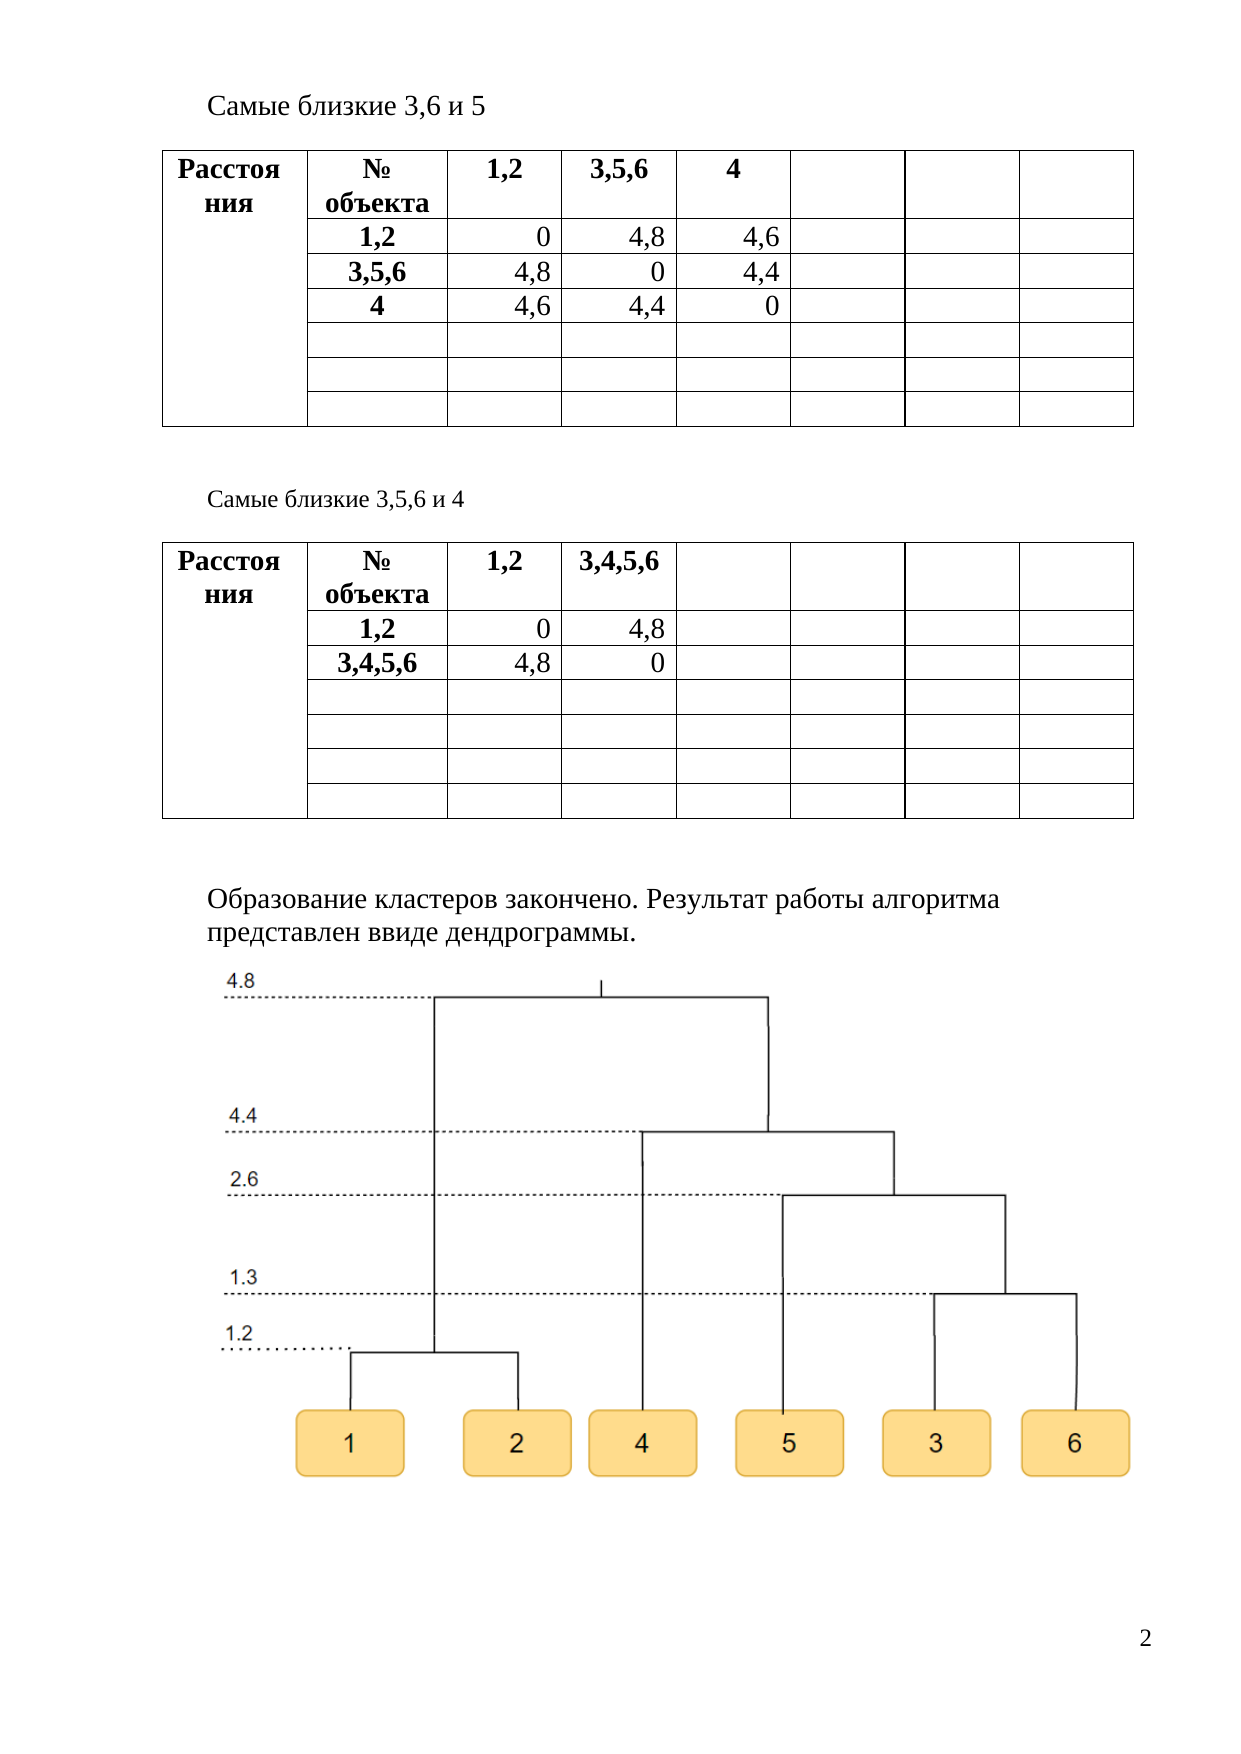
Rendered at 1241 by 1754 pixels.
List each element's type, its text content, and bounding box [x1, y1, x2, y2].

table_header № объекта [308, 151, 447, 218]
table_cell [906, 219, 1019, 253]
table_cell [677, 680, 790, 714]
table_cell [1020, 646, 1133, 679]
table_cell [448, 715, 561, 748]
table_cell [791, 254, 904, 287]
table_cell 4,4 [677, 254, 790, 287]
table_cell [791, 784, 904, 817]
table_cell [1020, 289, 1133, 322]
table_cell [791, 392, 904, 426]
table_cell [906, 646, 1019, 679]
table_cell [677, 392, 790, 426]
table_cell [562, 715, 676, 748]
table_header Расстояния [163, 151, 307, 426]
table_cell [791, 646, 904, 679]
table_cell [448, 323, 561, 357]
table_cell 4,8 [562, 219, 676, 253]
table_cell [791, 749, 904, 783]
table_header [1020, 543, 1133, 610]
table_header [791, 543, 904, 610]
table_cell [308, 358, 447, 391]
table_cell 4,4 [562, 289, 676, 322]
table_cell [677, 323, 790, 357]
table_cell [562, 749, 676, 783]
table_cell [791, 611, 904, 644]
table_cell [791, 715, 904, 748]
table_header 1,2 [448, 543, 561, 610]
text Образование кластеров закончено. Результат работы алгоритма представлен ввиде дендрограммы. [207, 881, 1152, 947]
table_cell 0 [562, 254, 676, 287]
table_cell [791, 680, 904, 714]
table_cell [448, 680, 561, 714]
table_cell [791, 219, 904, 253]
table_cell [906, 323, 1019, 357]
table_cell [562, 392, 676, 426]
table_cell 4,8 [448, 254, 561, 287]
table_cell [677, 784, 790, 817]
table_cell 0 [448, 611, 561, 644]
table_cell [906, 392, 1019, 426]
table_cell [906, 715, 1019, 748]
table_cell 4,6 [677, 219, 790, 253]
table_cell [308, 715, 447, 748]
table_cell [562, 784, 676, 817]
table_cell [677, 715, 790, 748]
table_header [906, 543, 1019, 610]
table_cell 1,2 [308, 611, 447, 644]
table_header 1,2 [448, 151, 561, 218]
table_header [677, 543, 790, 610]
table_cell [1020, 323, 1133, 357]
table_cell [791, 323, 904, 357]
table_cell 3,5,6 [308, 254, 447, 287]
table_cell 4,6 [448, 289, 561, 322]
table_cell [308, 784, 447, 817]
table_cell [308, 680, 447, 714]
table_cell [791, 358, 904, 391]
table_cell [448, 392, 561, 426]
table_cell [906, 358, 1019, 391]
table_cell [1020, 784, 1133, 817]
table_cell [1020, 611, 1133, 644]
text Самые близкие 3,6 и 5 [207, 88, 1152, 121]
table_cell [308, 749, 447, 783]
table_cell [562, 323, 676, 357]
table_cell [562, 358, 676, 391]
table_cell 4,8 [562, 611, 676, 644]
table_cell 4 [308, 289, 447, 322]
table_header [906, 151, 1019, 218]
table_cell [906, 289, 1019, 322]
table_cell [1020, 715, 1133, 748]
table_cell [448, 749, 561, 783]
table_header 3,5,6 [562, 151, 676, 218]
table_cell 4,8 [448, 646, 561, 679]
table_cell [906, 611, 1019, 644]
table_cell [677, 358, 790, 391]
table_cell [448, 784, 561, 817]
table_cell [1020, 358, 1133, 391]
table_cell [1020, 392, 1133, 426]
table_header [791, 151, 904, 218]
table_cell [562, 680, 676, 714]
table_cell [906, 254, 1019, 287]
table_cell [1020, 680, 1133, 714]
table_header [1020, 151, 1133, 218]
table_cell [906, 680, 1019, 714]
table_cell [1020, 219, 1133, 253]
table_cell [308, 392, 447, 426]
table_header Расстояния [163, 543, 307, 817]
text Самые близкие 3,5,6 и 4 [207, 484, 1152, 513]
table_cell [677, 749, 790, 783]
table_cell 3,4,5,6 [308, 646, 447, 679]
table_cell [448, 358, 561, 391]
table_cell [308, 323, 447, 357]
table_cell [1020, 254, 1133, 287]
table_header № объекта [308, 543, 447, 610]
table_cell 1,2 [308, 219, 447, 253]
table_cell 0 [562, 646, 676, 679]
table_cell [906, 784, 1019, 817]
table_cell 0 [448, 219, 561, 253]
table_cell [677, 611, 790, 644]
table_cell [1020, 749, 1133, 783]
table_header 4 [677, 151, 790, 218]
picture [206, 947, 1152, 1514]
table_cell 0 [677, 289, 790, 322]
table_cell [791, 289, 904, 322]
table_cell [677, 646, 790, 679]
table_cell [906, 749, 1019, 783]
table_header 3,4,5,6 [562, 543, 676, 610]
